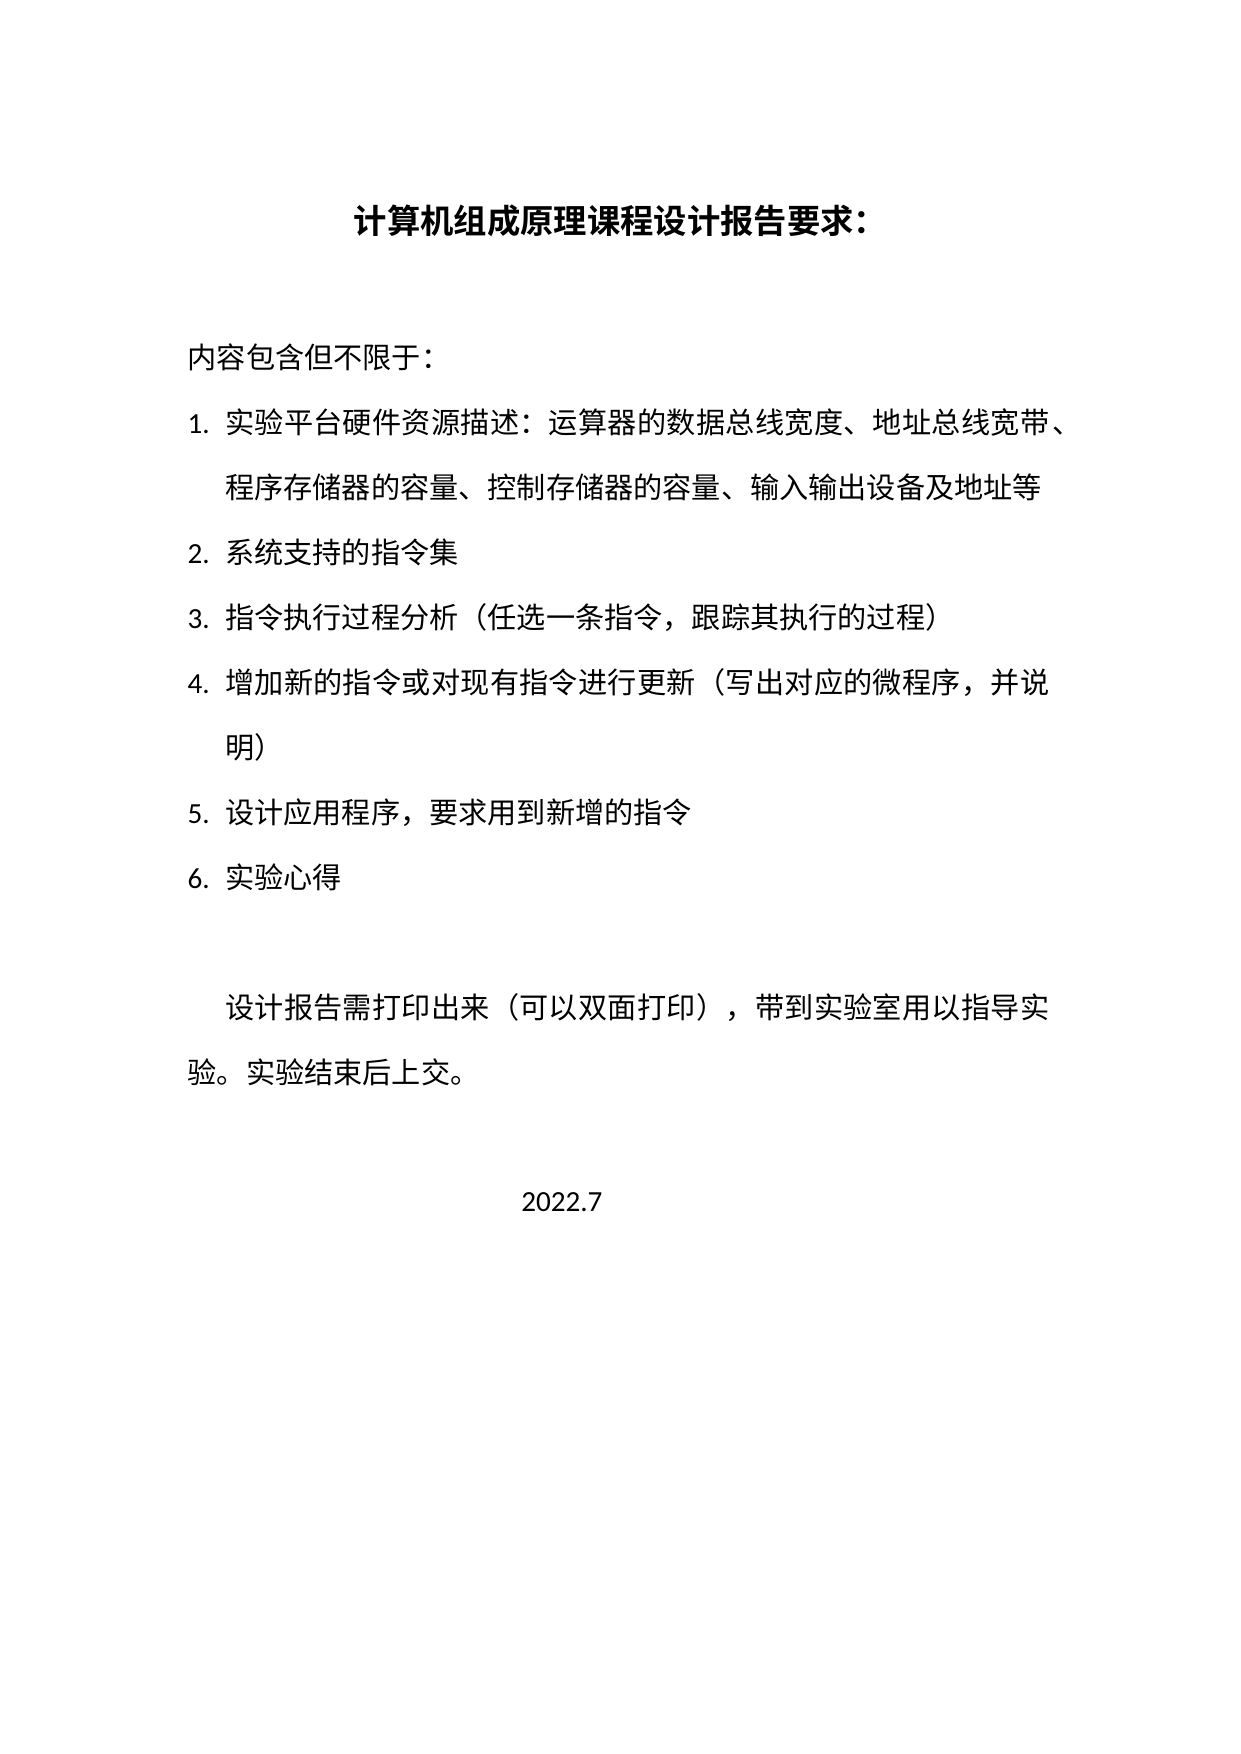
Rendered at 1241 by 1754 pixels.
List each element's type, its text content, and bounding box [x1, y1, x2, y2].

text 设计报告需打印出来（可以双面打印），带到实验室用以指导实验。实验结束后上交。 [187, 973, 1053, 1103]
list 系统支持的指令集 [187, 518, 1053, 583]
text 内容包含但不限于： [187, 323, 1053, 388]
text 2022.7 [187, 1168, 1053, 1233]
list 实验平台硬件资源描述：运算器的数据总线宽度、地址总线宽带、程序存储器的容量、控制存储器的容量、输入输出设备及地址等 [187, 388, 1053, 518]
list 实验心得 [187, 843, 1053, 908]
title 计算机组成原理课程设计报告要求： [187, 187, 1053, 252]
list 设计应用程序，要求用到新增的指令 [187, 778, 1053, 843]
list 指令执行过程分析（任选一条指令，跟踪其执行的过程） [187, 583, 1053, 648]
list 增加新的指令或对现有指令进行更新（写出对应的微程序，并说明） [187, 648, 1053, 778]
